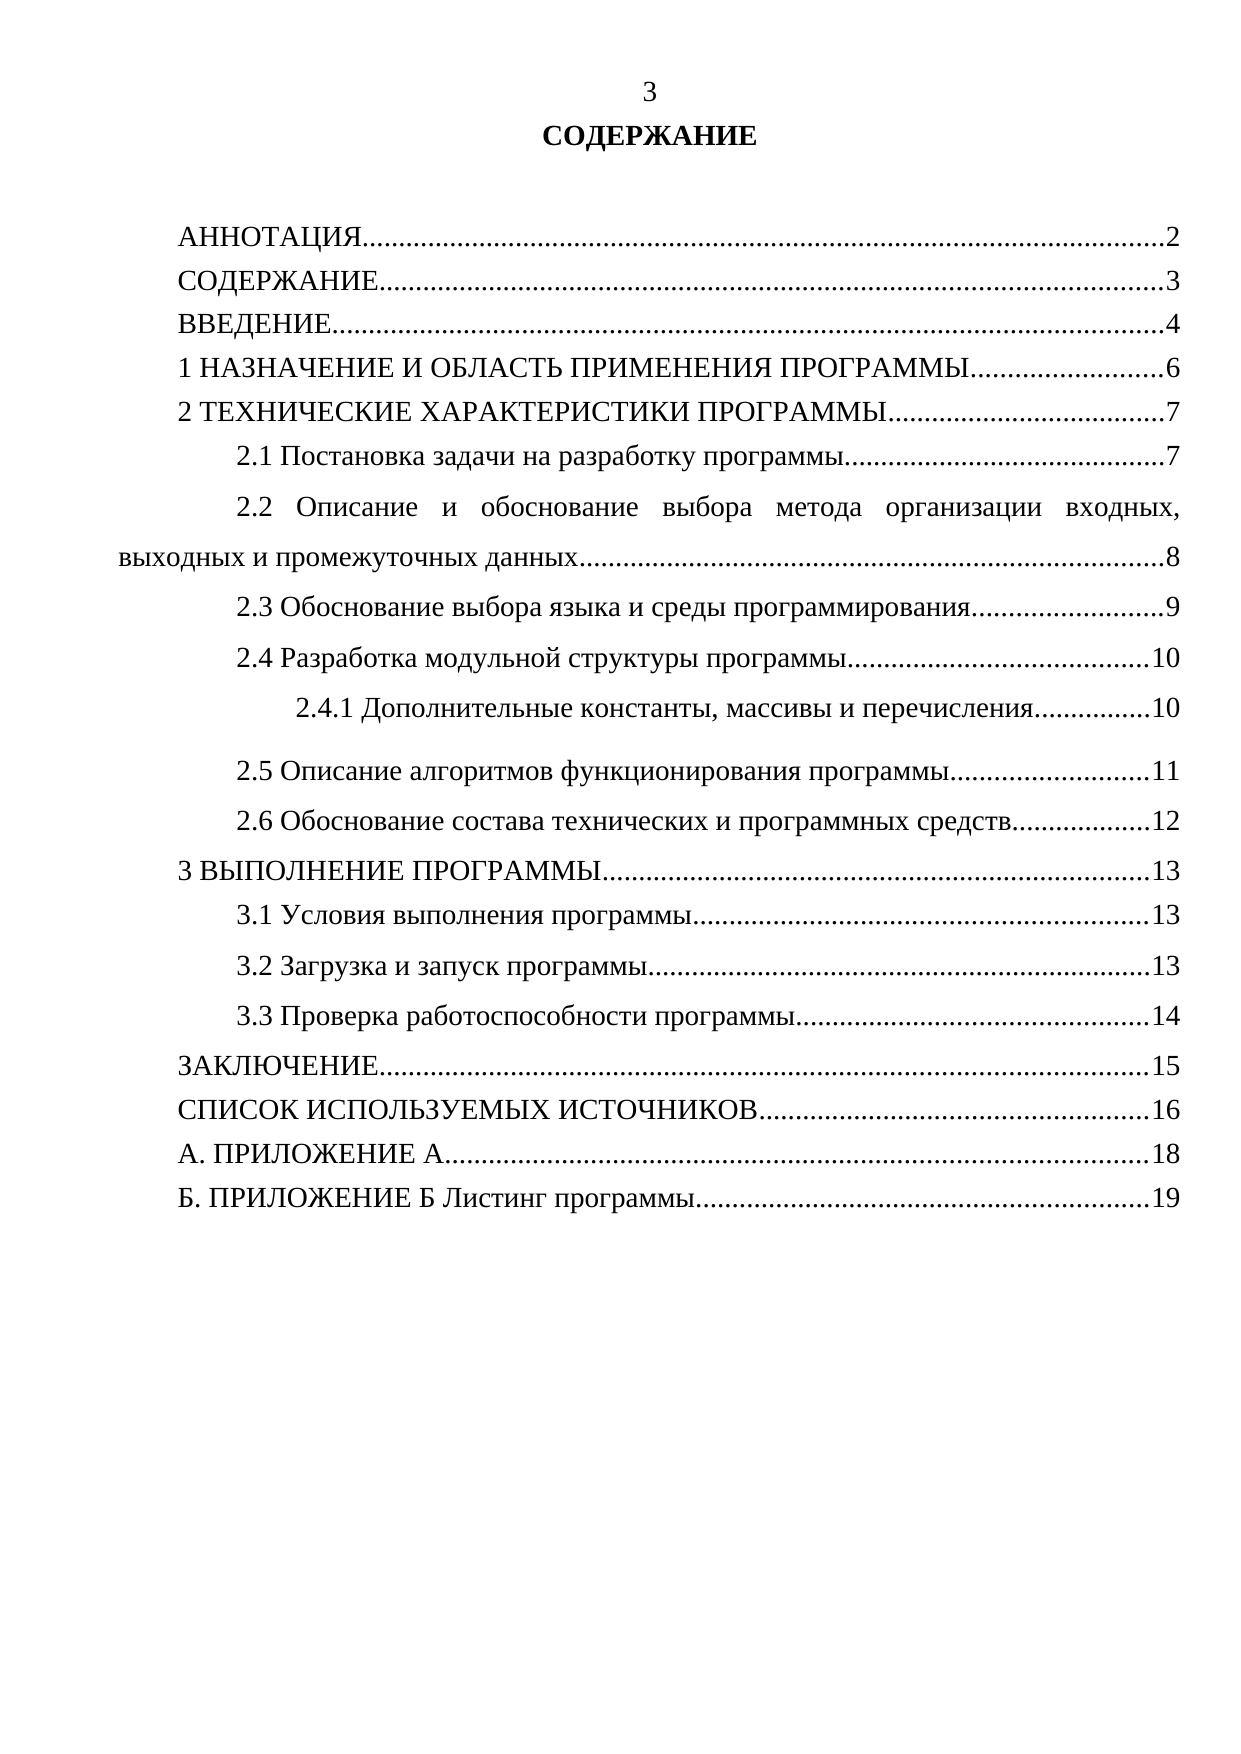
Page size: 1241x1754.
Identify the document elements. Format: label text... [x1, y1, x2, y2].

text Б. ПРИЛОЖЕНИЕ Б Листинг программы 19 [118, 1180, 1181, 1214]
text ЗАКЛЮЧЕНИЕ 15 [118, 1048, 1181, 1082]
text 3.1 Условия выполнения программы 13 [118, 897, 1181, 931]
text ВВЕДЕНИЕ 4 [118, 307, 1181, 340]
text 2.4.1 Дополнительные константы, массивы и перечисления 10 [118, 690, 1181, 724]
text А. ПРИЛОЖЕНИЕ А 18 [118, 1136, 1181, 1170]
text СОДЕРЖАНИЕ 3 [118, 263, 1181, 296]
subtitle СОДЕРЖАНИЕ [118, 118, 1181, 152]
text 3.3 Проверка работоспособности программы 14 [118, 998, 1181, 1032]
text 2.5 Описание алгоритмов функционирования программы 11 [118, 753, 1181, 786]
text 2.6 Обоснование состава технических и программных средств 12 [118, 803, 1181, 837]
text 2.3 Обоснование выбора языка и среды программирования 9 [118, 589, 1181, 623]
text 2 ТЕХНИЧЕСКИЕ ХАРАКТЕРИСТИКИ ПРОГРАММЫ 7 [118, 394, 1181, 428]
text 1 НАЗНАЧЕНИЕ И ОБЛАСТЬ ПРИМЕНЕНИЯ ПРОГРАММЫ 6 [118, 351, 1181, 384]
text 3 ВЫПОЛНЕНИЕ ПРОГРАММЫ 13 [118, 853, 1181, 887]
text АННОТАЦИЯ 2 [118, 219, 1181, 252]
text 2.2 Описание и обоснование выбора метода организации входных, выходных и промежуточных данных 8 [118, 489, 1181, 573]
text 2.1 Постановка задачи на разработку программы 7 [118, 438, 1181, 472]
text 2.4 Разработка модульной структуры программы 10 [118, 640, 1181, 673]
text 3.2 Загрузка и запуск программы 13 [118, 948, 1181, 981]
text СПИСОК ИСПОЛЬЗУЕМЫХ ИСТОЧНИКОВ 16 [118, 1092, 1181, 1126]
